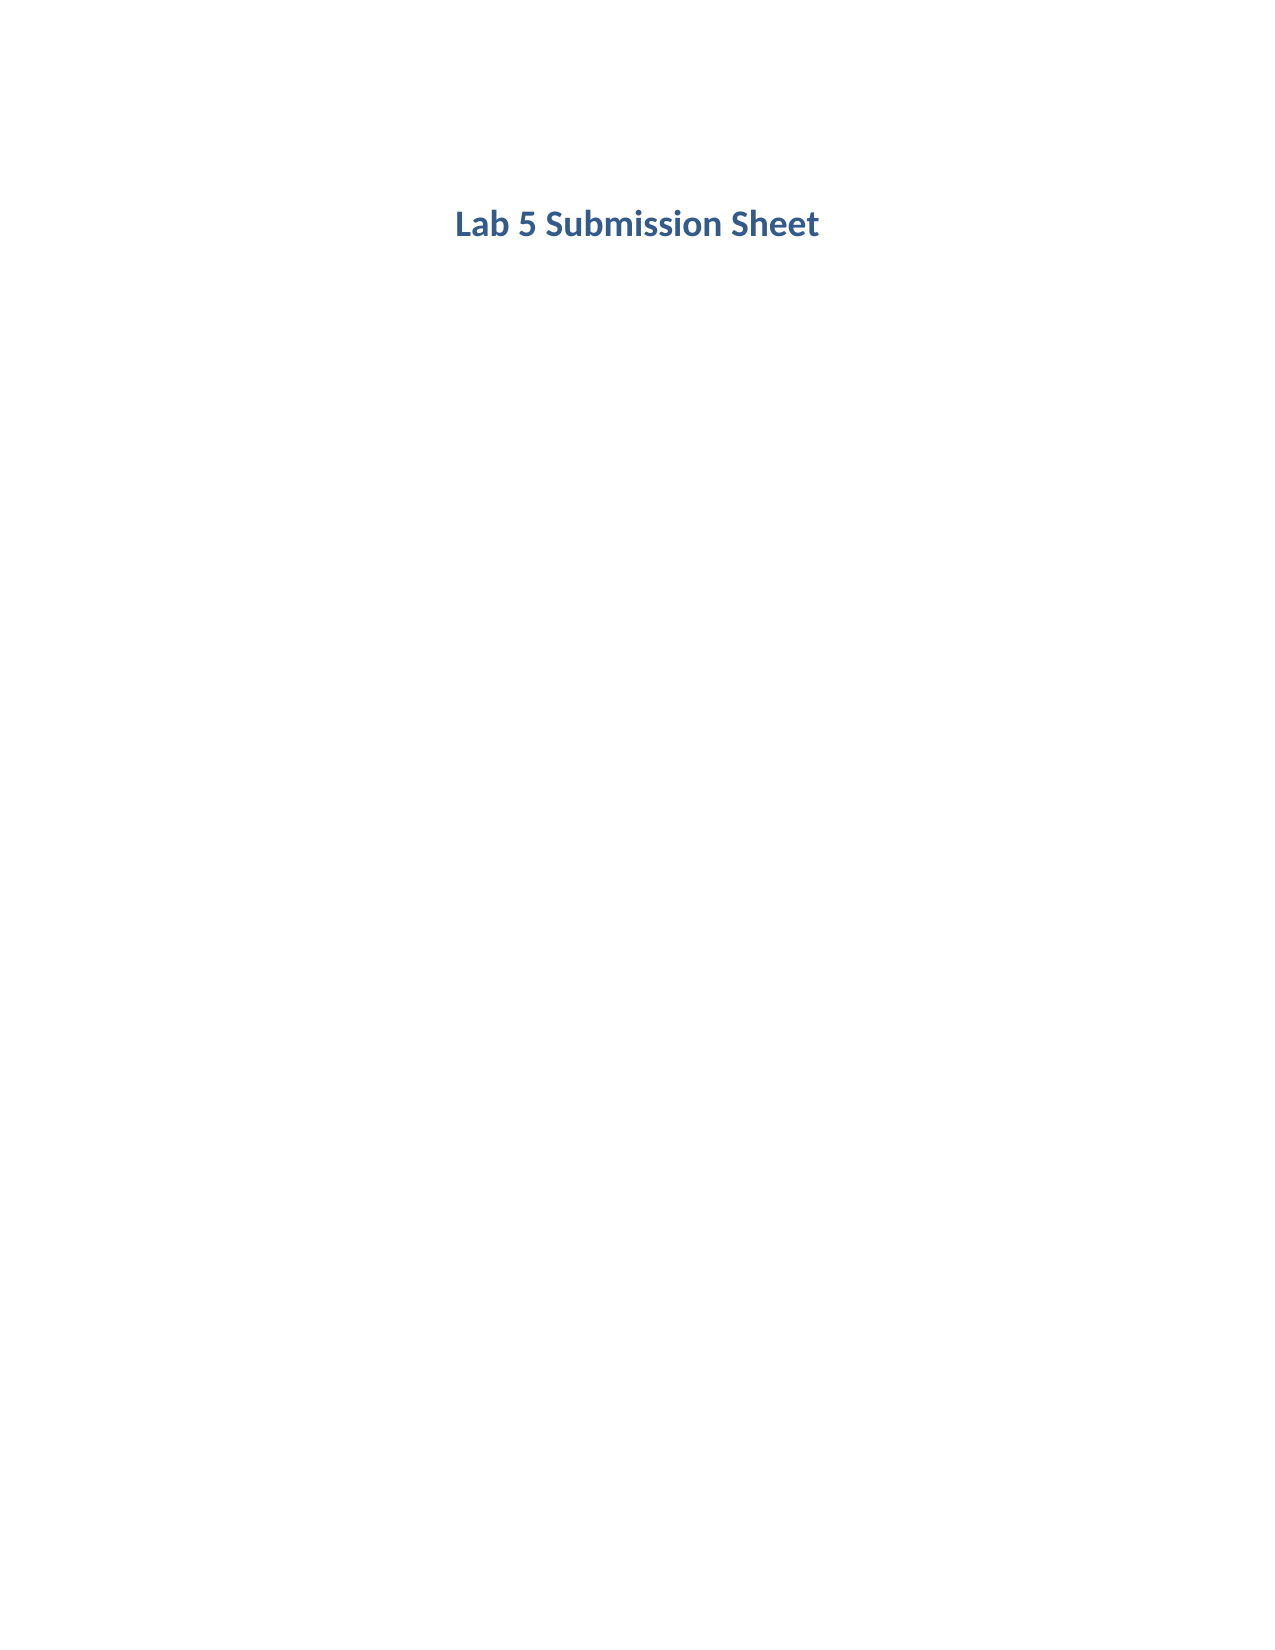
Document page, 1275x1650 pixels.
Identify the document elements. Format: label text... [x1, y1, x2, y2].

title Lab 5 Submission Sheet [150, 200, 1125, 246]
